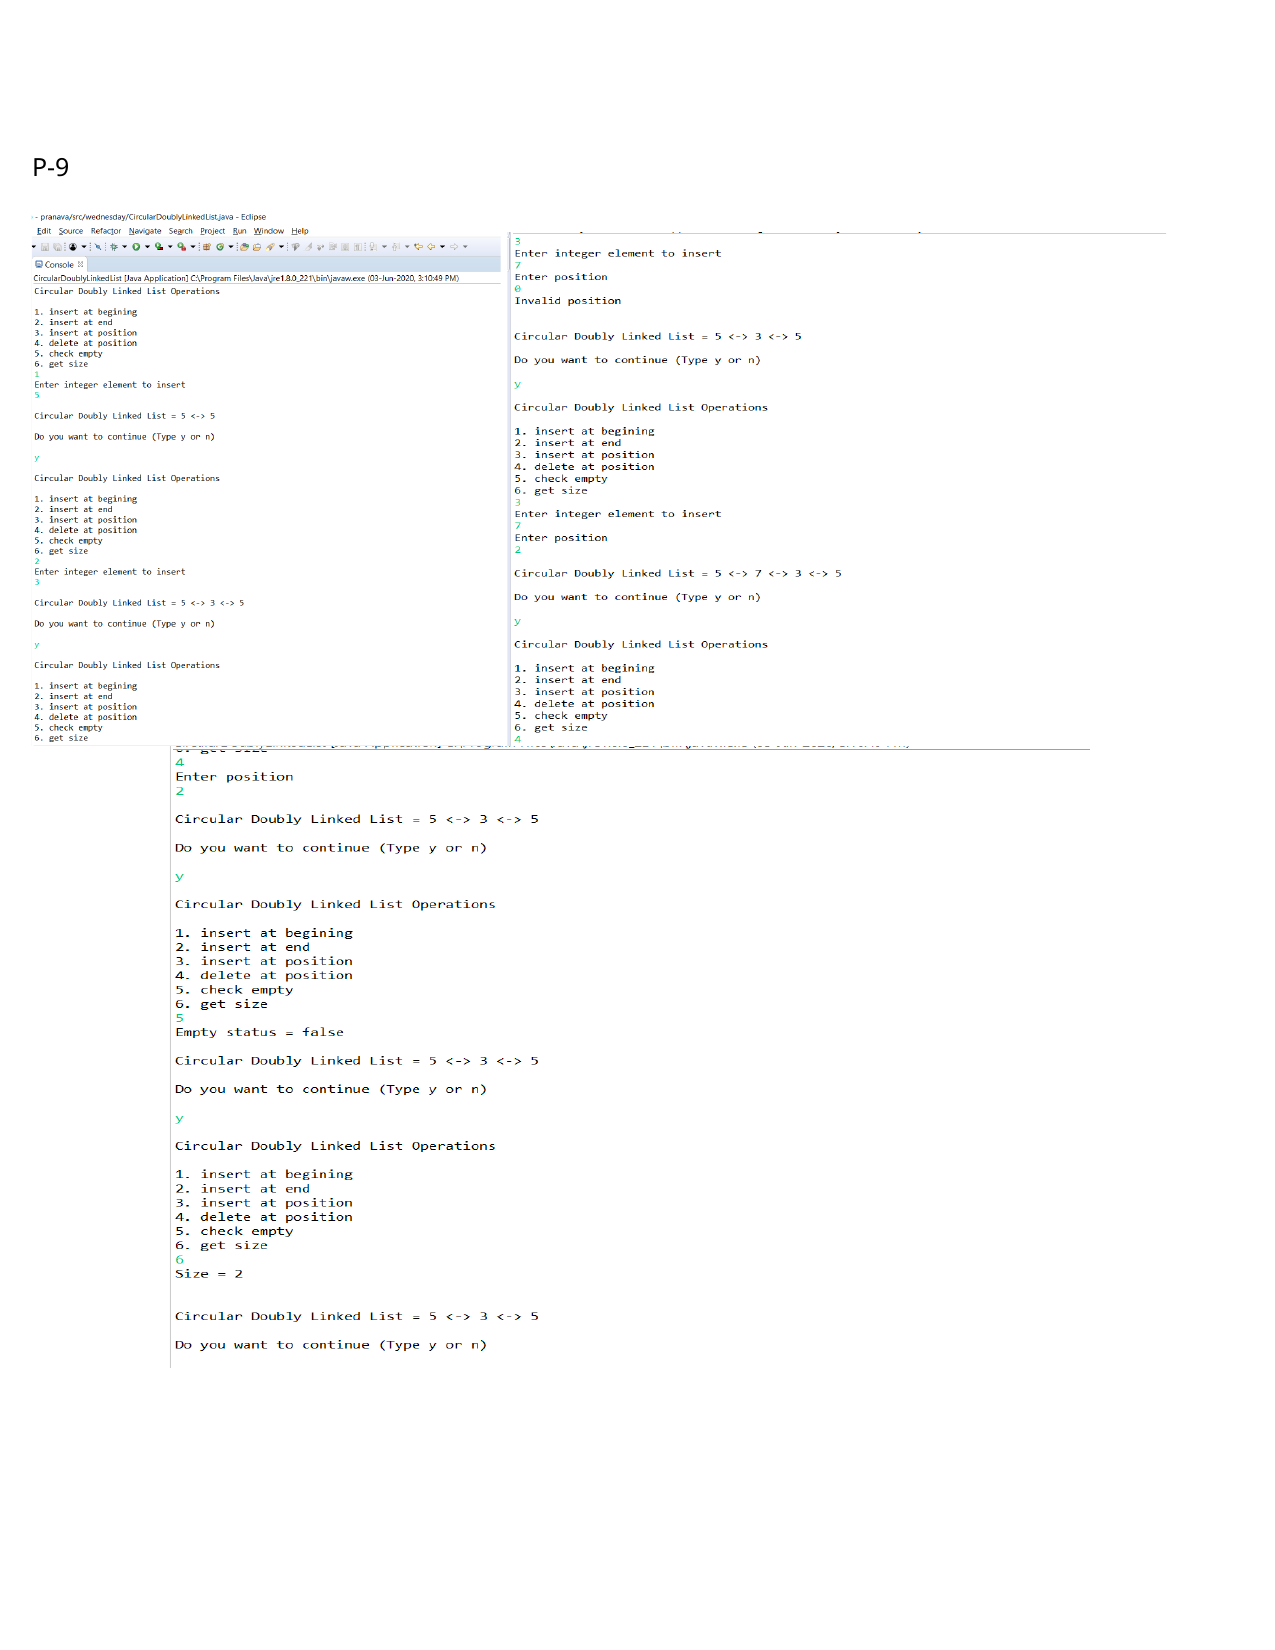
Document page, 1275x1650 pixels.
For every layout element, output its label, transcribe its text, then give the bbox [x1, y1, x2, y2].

picture [31, 209, 1167, 1368]
text P-9 [32, 149, 1125, 184]
